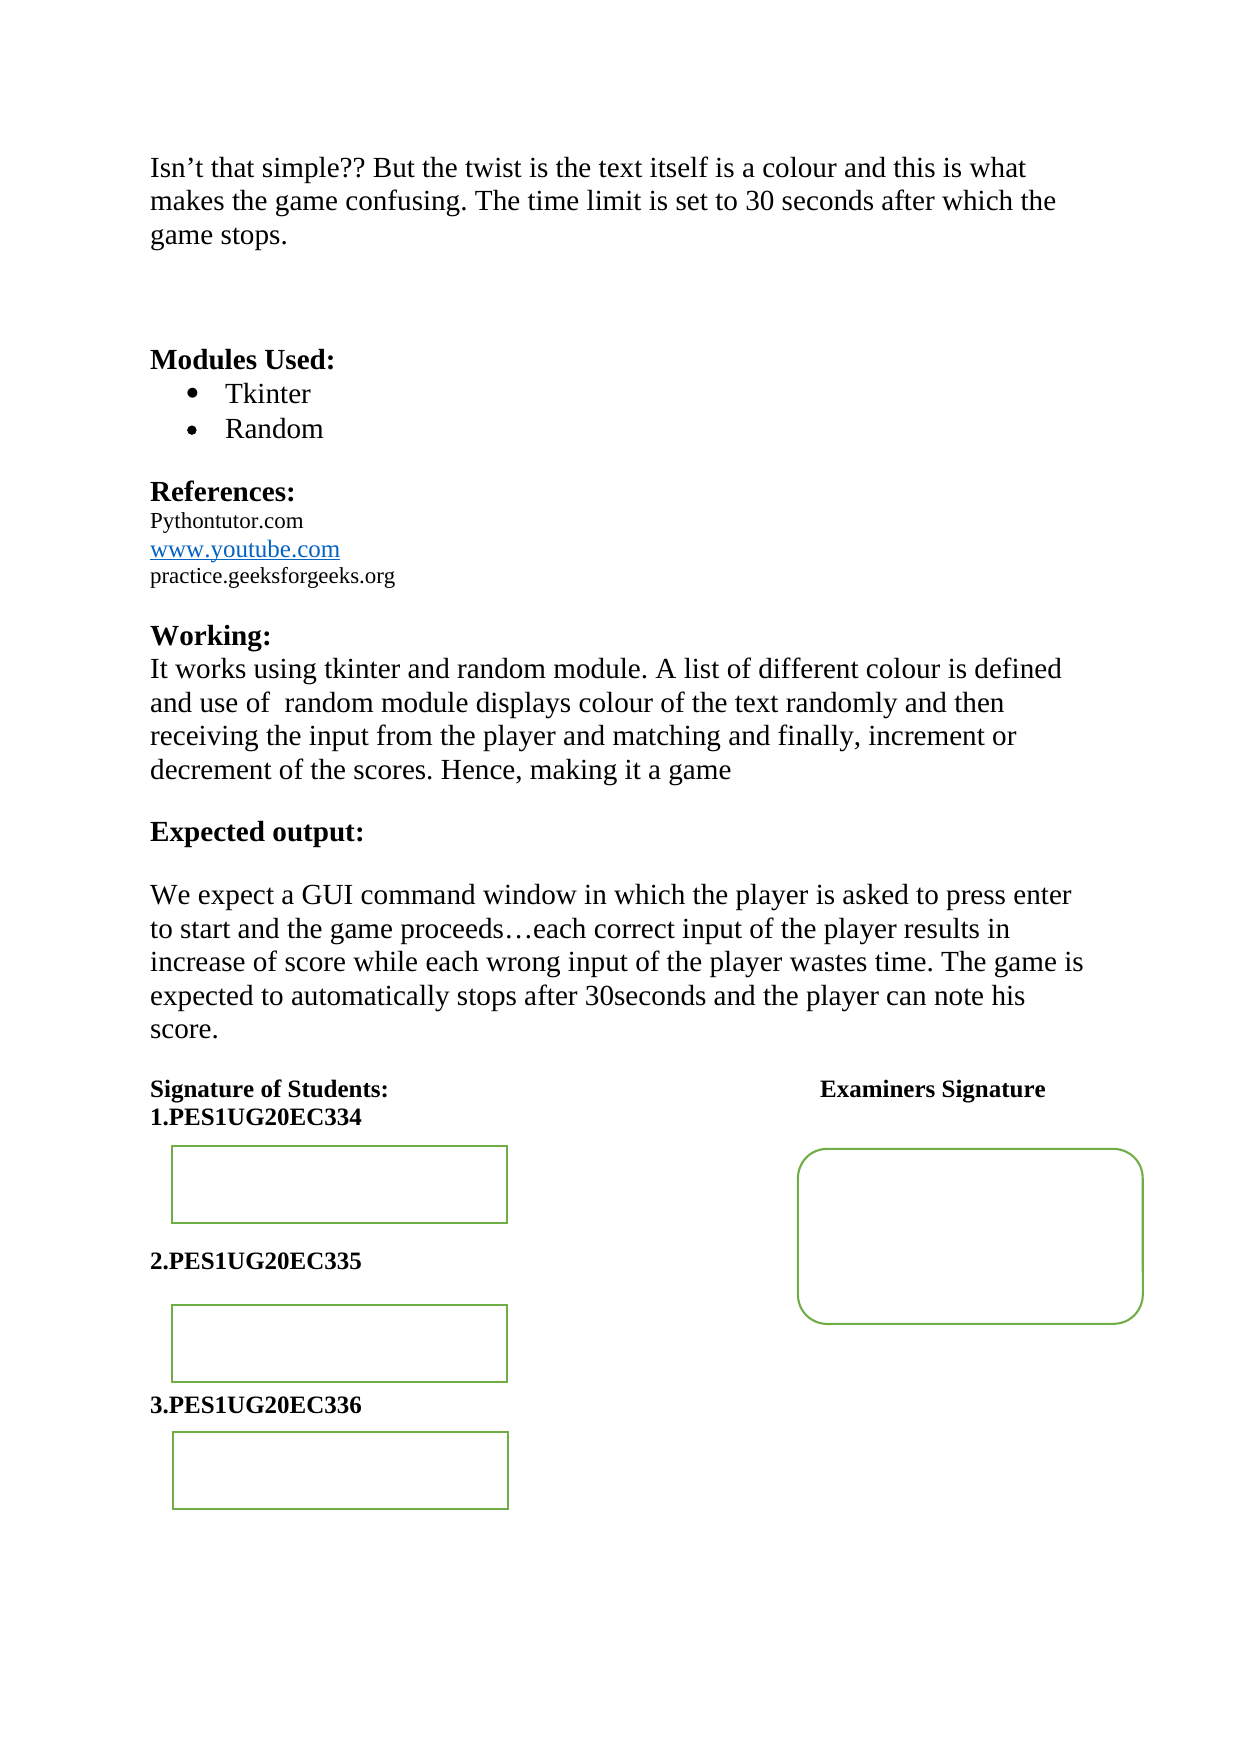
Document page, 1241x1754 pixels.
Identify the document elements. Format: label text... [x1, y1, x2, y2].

text Pythontutor.com [150, 507, 1090, 534]
text Working: [150, 618, 1090, 651]
text It works using tkinter and random module. A list of different colour is defined and use of random module displays colour of the text randomly and then receiving the input from the player and matching and finally, increment or decrement of the scores. Hence, making it a game [150, 651, 1090, 785]
text 3.PES1UG20EC336 [150, 1390, 1090, 1419]
text 2.PES1UG20EC335 [150, 1246, 796, 1275]
text Expected output: [150, 814, 1090, 848]
text References: [150, 474, 1090, 507]
text practice.geeksforgeeks.org [150, 563, 1090, 589]
list Tkinter [187, 376, 1090, 410]
text www.youtube.com [150, 534, 1090, 563]
text Modules Used: [150, 342, 1090, 376]
list Random [187, 412, 1090, 445]
text 1.PES1UG20EC334 [150, 1102, 1090, 1131]
text Signature of Students: Examiners Signature [150, 1074, 1090, 1102]
text We expect a GUI command window in which the player is asked to press enter to start and the game proceeds…each correct input of the player results in increase of score while each wrong input of the player wastes time. The game is expected to automatically stops after 30seconds and the player can note his score. [150, 877, 1090, 1045]
text Isn’t that simple?? But the twist is the text itself is a colour and this is what makes the game confusing. The time limit is set to 30 seconds after which the game stops. [150, 150, 1090, 251]
